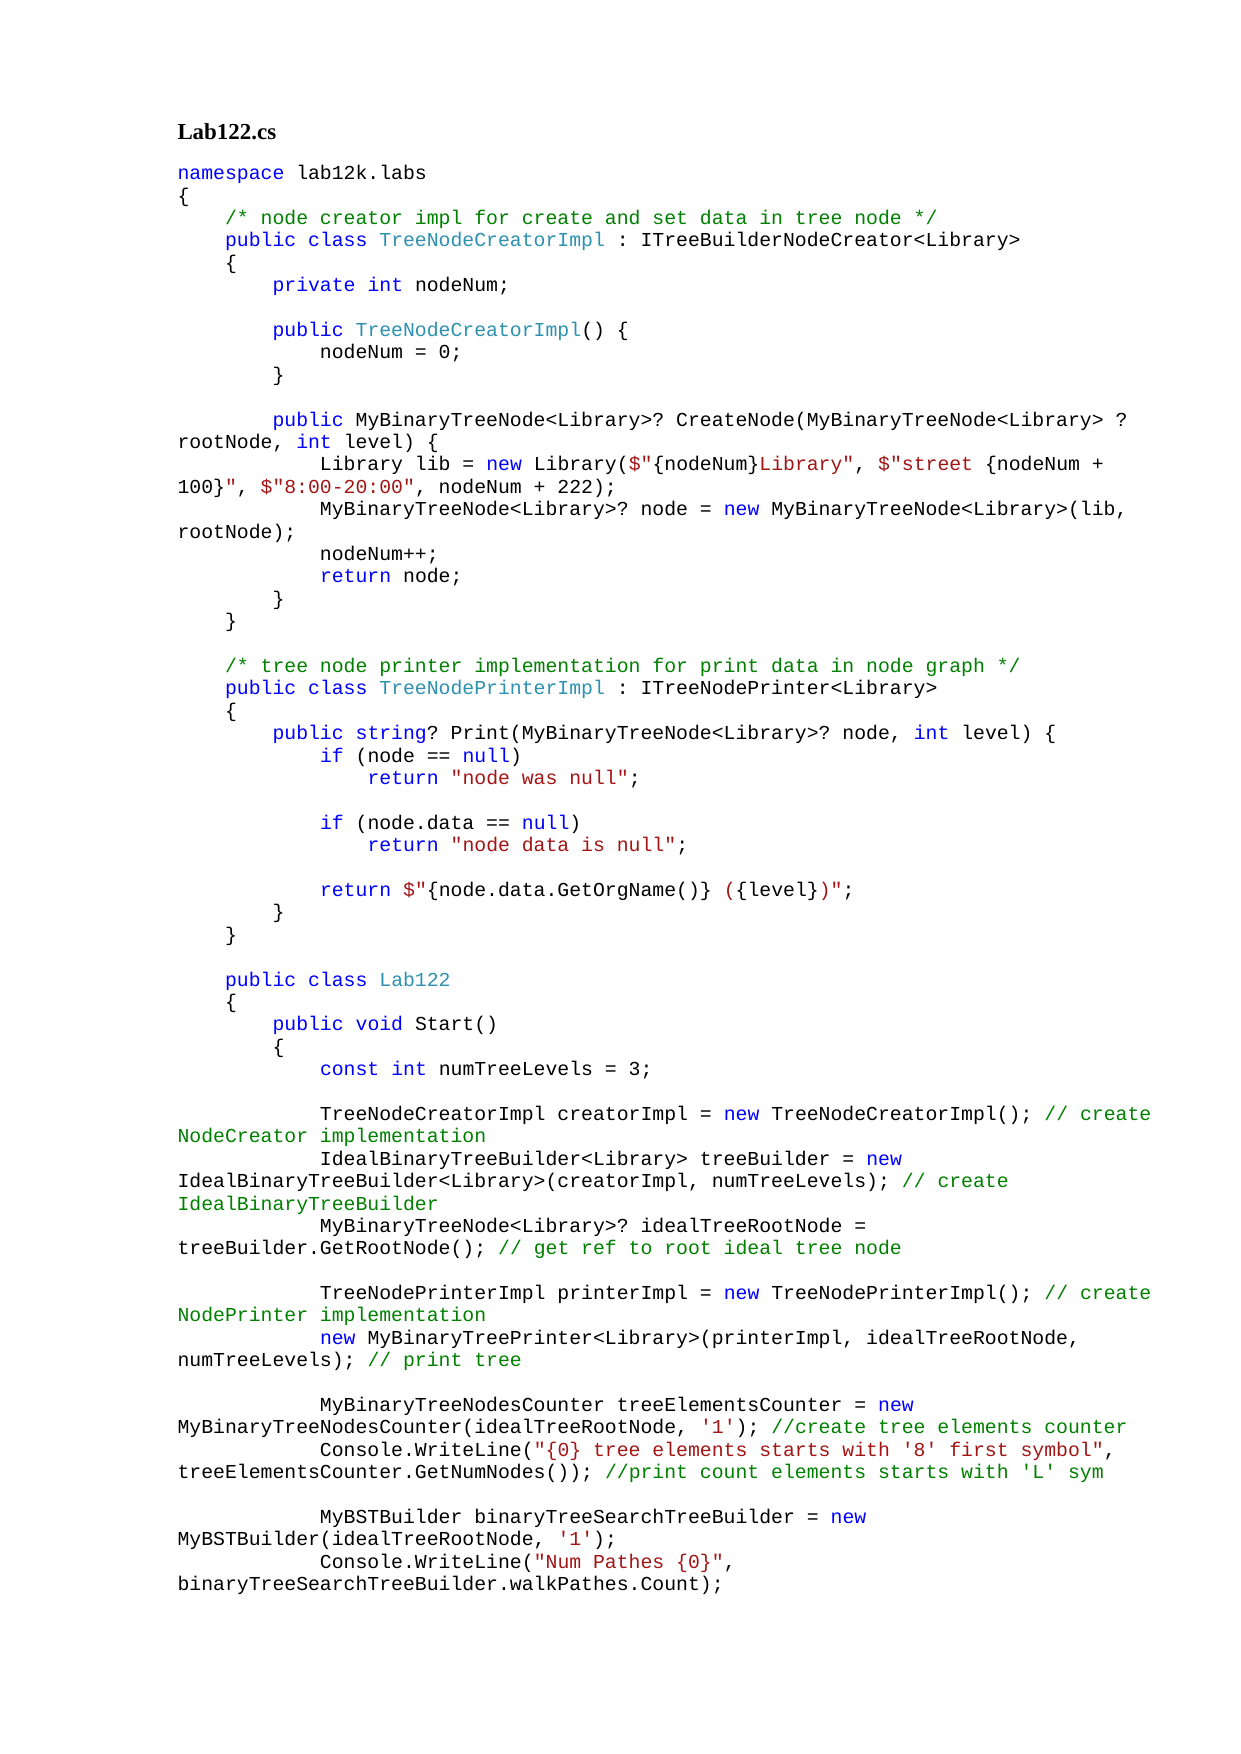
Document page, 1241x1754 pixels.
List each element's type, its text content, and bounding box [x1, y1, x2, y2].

text public class TreeNodePrinterImpl : ITreeNodePrinter<Library> [177, 678, 1152, 701]
text MyBSTBuilder binaryTreeSearchTreeBuilder = new MyBSTBuilder(idealTreeRootNode, '1'); [177, 1507, 1152, 1552]
text public void Start() [177, 1014, 1152, 1037]
text { [177, 701, 1152, 723]
text } [177, 902, 1152, 925]
text namespace lab12k.labs [177, 163, 1152, 186]
text const int numTreeLevels = 3; [177, 1059, 1152, 1081]
text TreeNodePrinterImpl printerImpl = new TreeNodePrinterImpl(); // create NodePrinter implementation [177, 1283, 1152, 1328]
text } [177, 611, 1152, 633]
text MyBinaryTreeNode<Library>? idealTreeRootNode = treeBuilder.GetRootNode(); // get ref to root ideal tree node [177, 1216, 1152, 1261]
text MyBinaryTreeNodesCounter treeElementsCounter = new MyBinaryTreeNodesCounter(idealTreeRootNode, '1'); //create tree elements counter [177, 1395, 1152, 1440]
text MyBinaryTreeNode<Library>? node = new MyBinaryTreeNode<Library>(lib, rootNode); [177, 499, 1152, 544]
text { [177, 992, 1152, 1014]
text return $"{node.data.GetOrgName()} ({level})"; [177, 880, 1152, 902]
text public TreeNodeCreatorImpl() { [177, 320, 1152, 342]
text public class Lab122 [177, 969, 1152, 992]
text return "node was null"; [177, 768, 1152, 790]
text IdealBinaryTreeBuilder<Library> treeBuilder = new IdealBinaryTreeBuilder<Library>(creatorImpl, numTreeLevels); // create IdealBinaryTreeBuilder [177, 1149, 1152, 1216]
text private int nodeNum; [177, 275, 1152, 298]
text { [177, 1037, 1152, 1059]
text /* node creator impl for create and set data in tree node */ [177, 208, 1152, 230]
text Console.WriteLine("Num Pathes {0}", binaryTreeSearchTreeBuilder.walkPathes.Count); [177, 1552, 1152, 1597]
text { [177, 253, 1152, 275]
text Console.WriteLine("{0} tree elements starts with '8' first symbol", treeElementsCounter.GetNumNodes()); //print count elements starts with 'L' sym [177, 1440, 1152, 1484]
text nodeNum = 0; [177, 342, 1152, 365]
text TreeNodeCreatorImpl creatorImpl = new TreeNodeCreatorImpl(); // create NodeCreator implementation [177, 1104, 1152, 1149]
text } [177, 589, 1152, 611]
text Library lib = new Library($"{nodeNum}Library", $"street {nodeNum + 100}", $"8:00-20:00", nodeNum + 222); [177, 454, 1152, 499]
text if (node == null) [177, 746, 1152, 768]
text if (node.data == null) [177, 813, 1152, 835]
text nodeNum++; [177, 544, 1152, 566]
text return node; [177, 566, 1152, 589]
text return "node data is null"; [177, 835, 1152, 857]
text public MyBinaryTreeNode<Library>? CreateNode(MyBinaryTreeNode<Library> ?rootNode, int level) { [177, 409, 1152, 454]
text } [177, 925, 1152, 947]
text public string? Print(MyBinaryTreeNode<Library>? node, int level) { [177, 723, 1152, 746]
text /* tree node printer implementation for print data in node graph */ [177, 656, 1152, 678]
text } [177, 365, 1152, 387]
text new MyBinaryTreePrinter<Library>(printerImpl, idealTreeRootNode, numTreeLevels); // print tree [177, 1328, 1152, 1373]
text public class TreeNodeCreatorImpl : ITreeBuilderNodeCreator<Library> [177, 230, 1152, 253]
text { [177, 186, 1152, 208]
text Lab122.cs [177, 118, 1152, 144]
